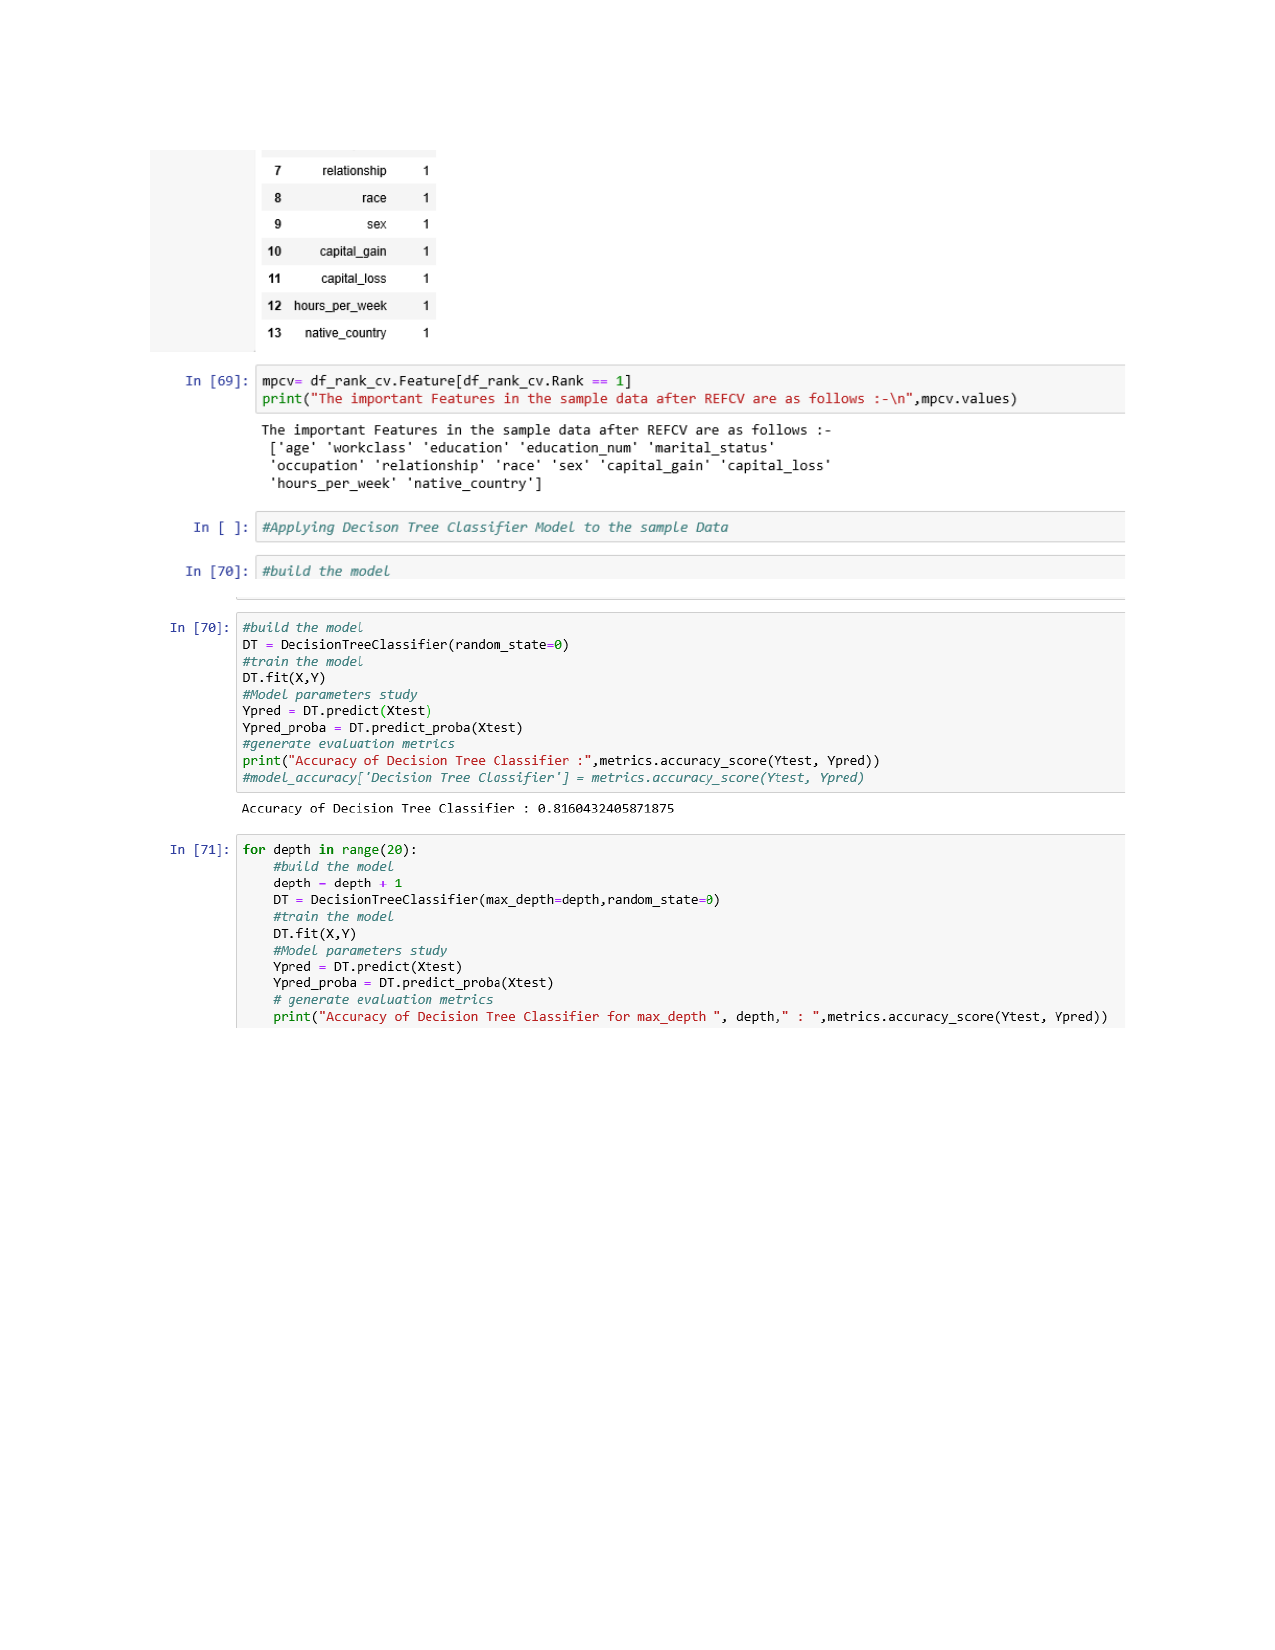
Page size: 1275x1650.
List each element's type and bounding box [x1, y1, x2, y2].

picture [150, 597, 1125, 1028]
picture [150, 150, 1125, 579]
